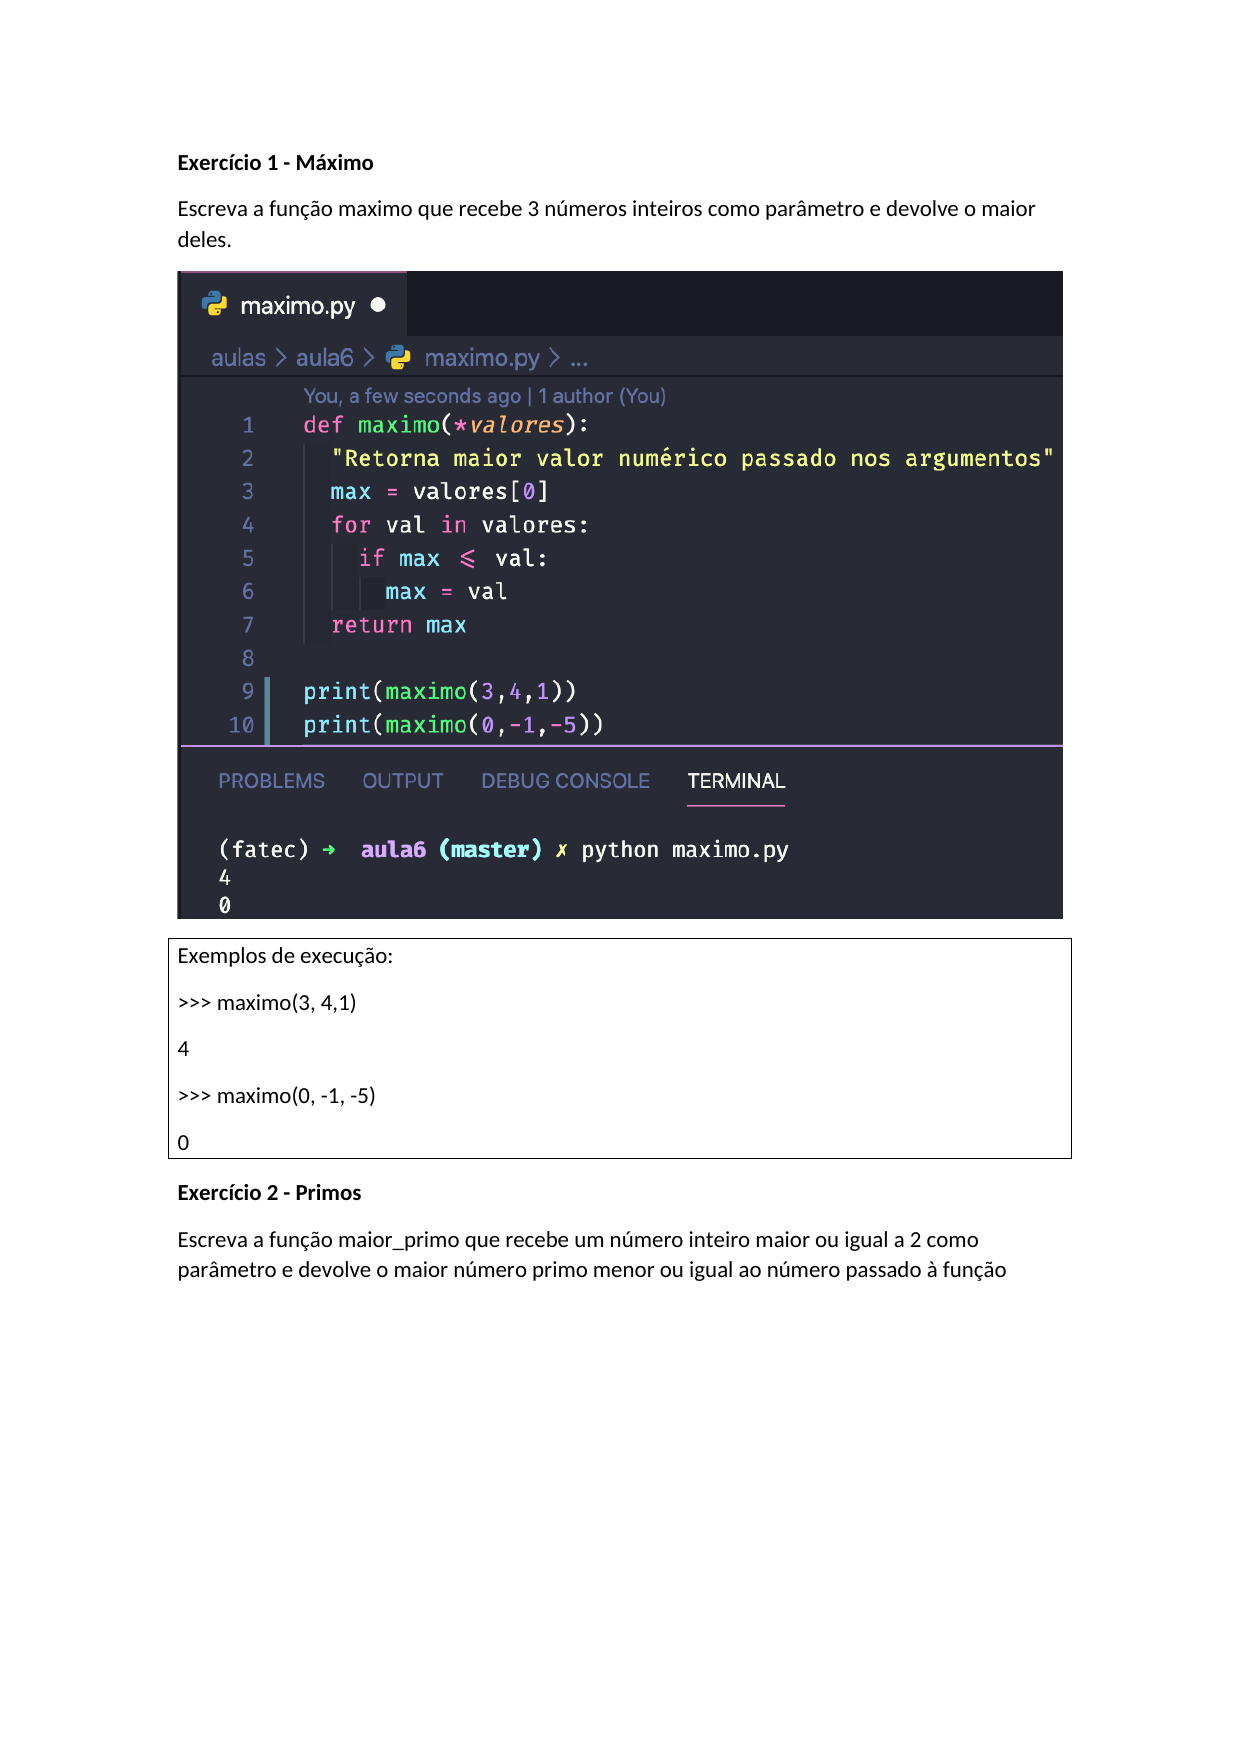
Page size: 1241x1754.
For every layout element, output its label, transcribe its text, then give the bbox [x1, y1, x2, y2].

text Escreva a função maior_primo que recebe um número inteiro maior ou igual a 2 como parâmetro e devolve o maior número primo menor ou igual ao número passado à função [177, 1225, 1063, 1283]
text Exemplos de execução: [169, 939, 1071, 969]
text Exercício 2 - Primos [177, 1178, 1063, 1206]
text >>> maximo(3, 4,1) [169, 984, 1071, 1016]
text >>> maximo(0, -1, -5) [169, 1078, 1071, 1109]
picture [177, 271, 1063, 919]
text 0 [169, 1125, 1071, 1158]
text Exercício 1 - Máximo [177, 148, 1063, 176]
text Escreva a função maximo que recebe 3 números inteiros como parâmetro e devolve o maior deles. [177, 194, 1063, 253]
text 4 [169, 1031, 1071, 1063]
